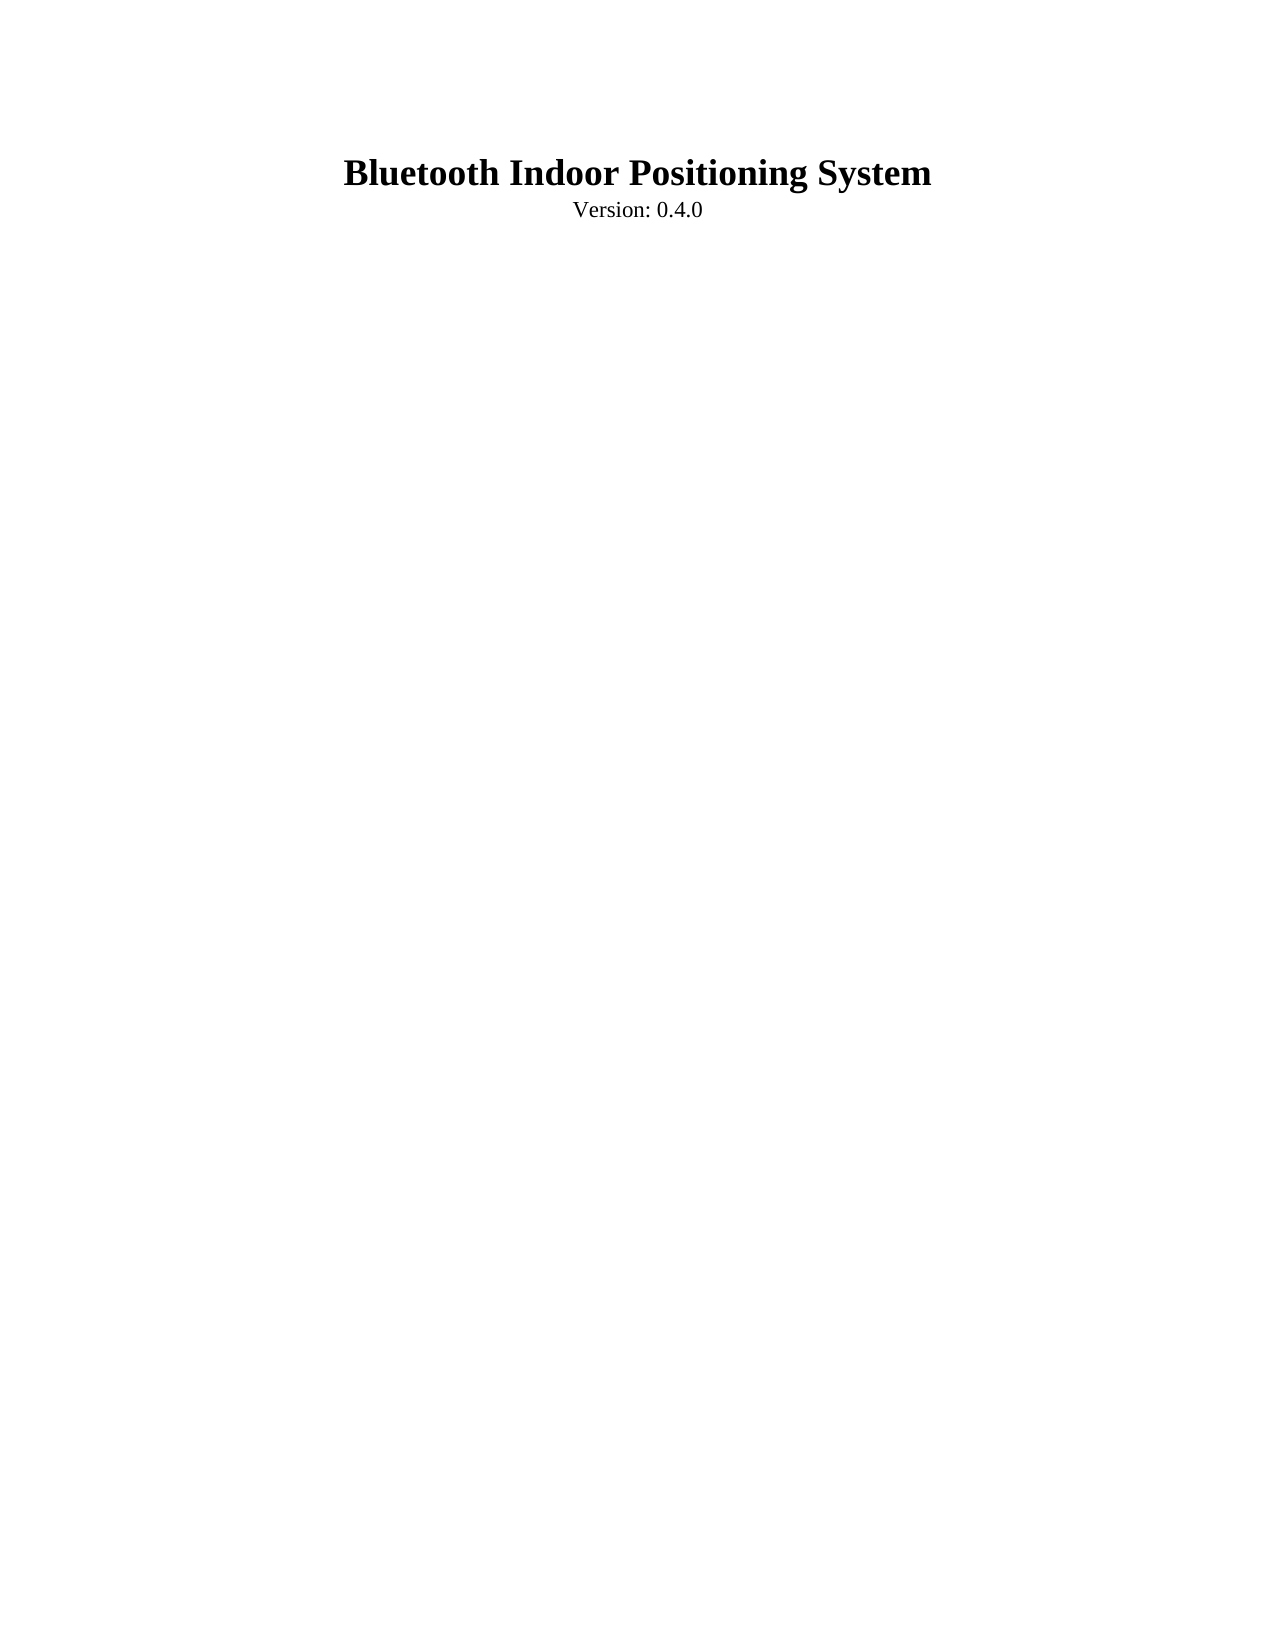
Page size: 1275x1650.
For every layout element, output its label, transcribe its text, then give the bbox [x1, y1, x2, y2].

text Version: 0.4.0 [150, 197, 1125, 223]
text Bluetooth Indoor Positioning System [150, 150, 1125, 193]
